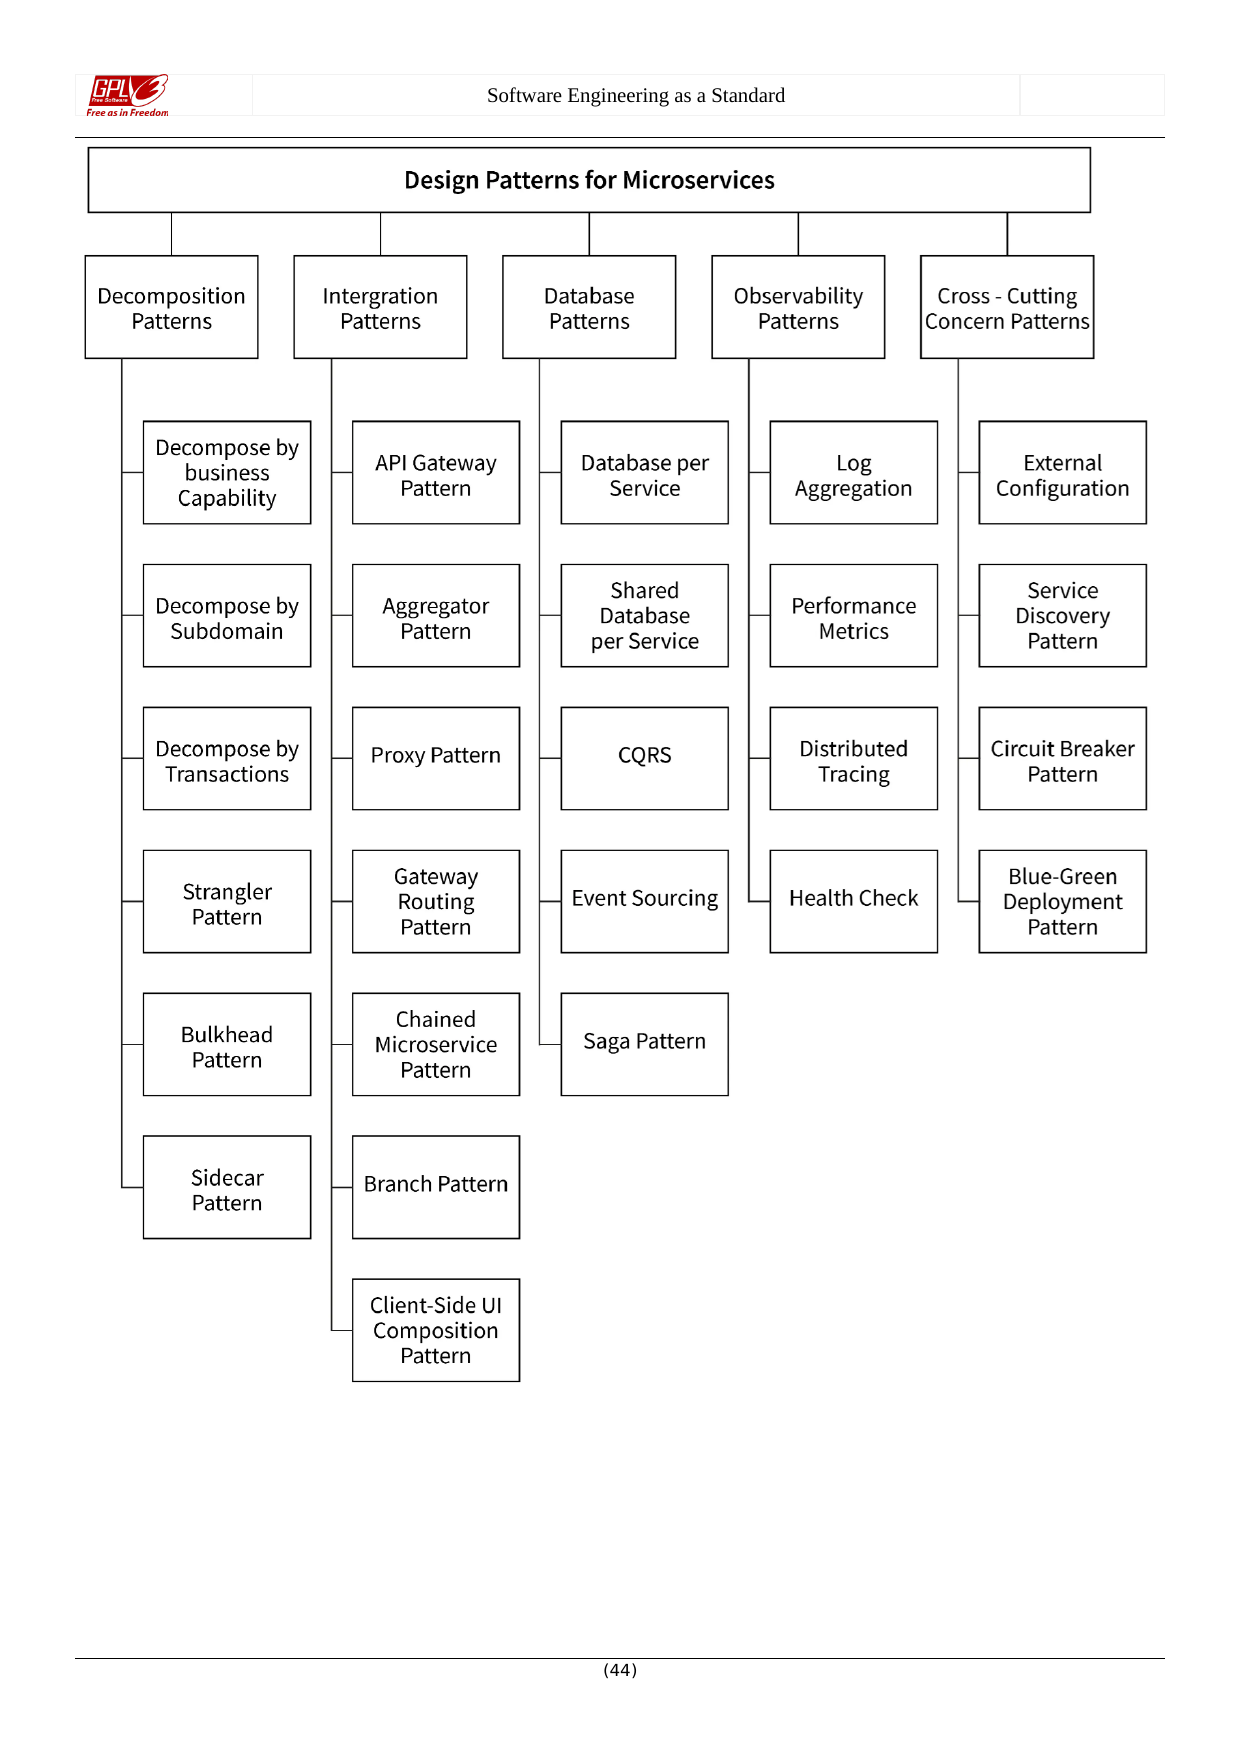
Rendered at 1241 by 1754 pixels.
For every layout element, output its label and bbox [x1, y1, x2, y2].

picture [86, 74, 168, 116]
picture [75, 138, 1165, 1397]
